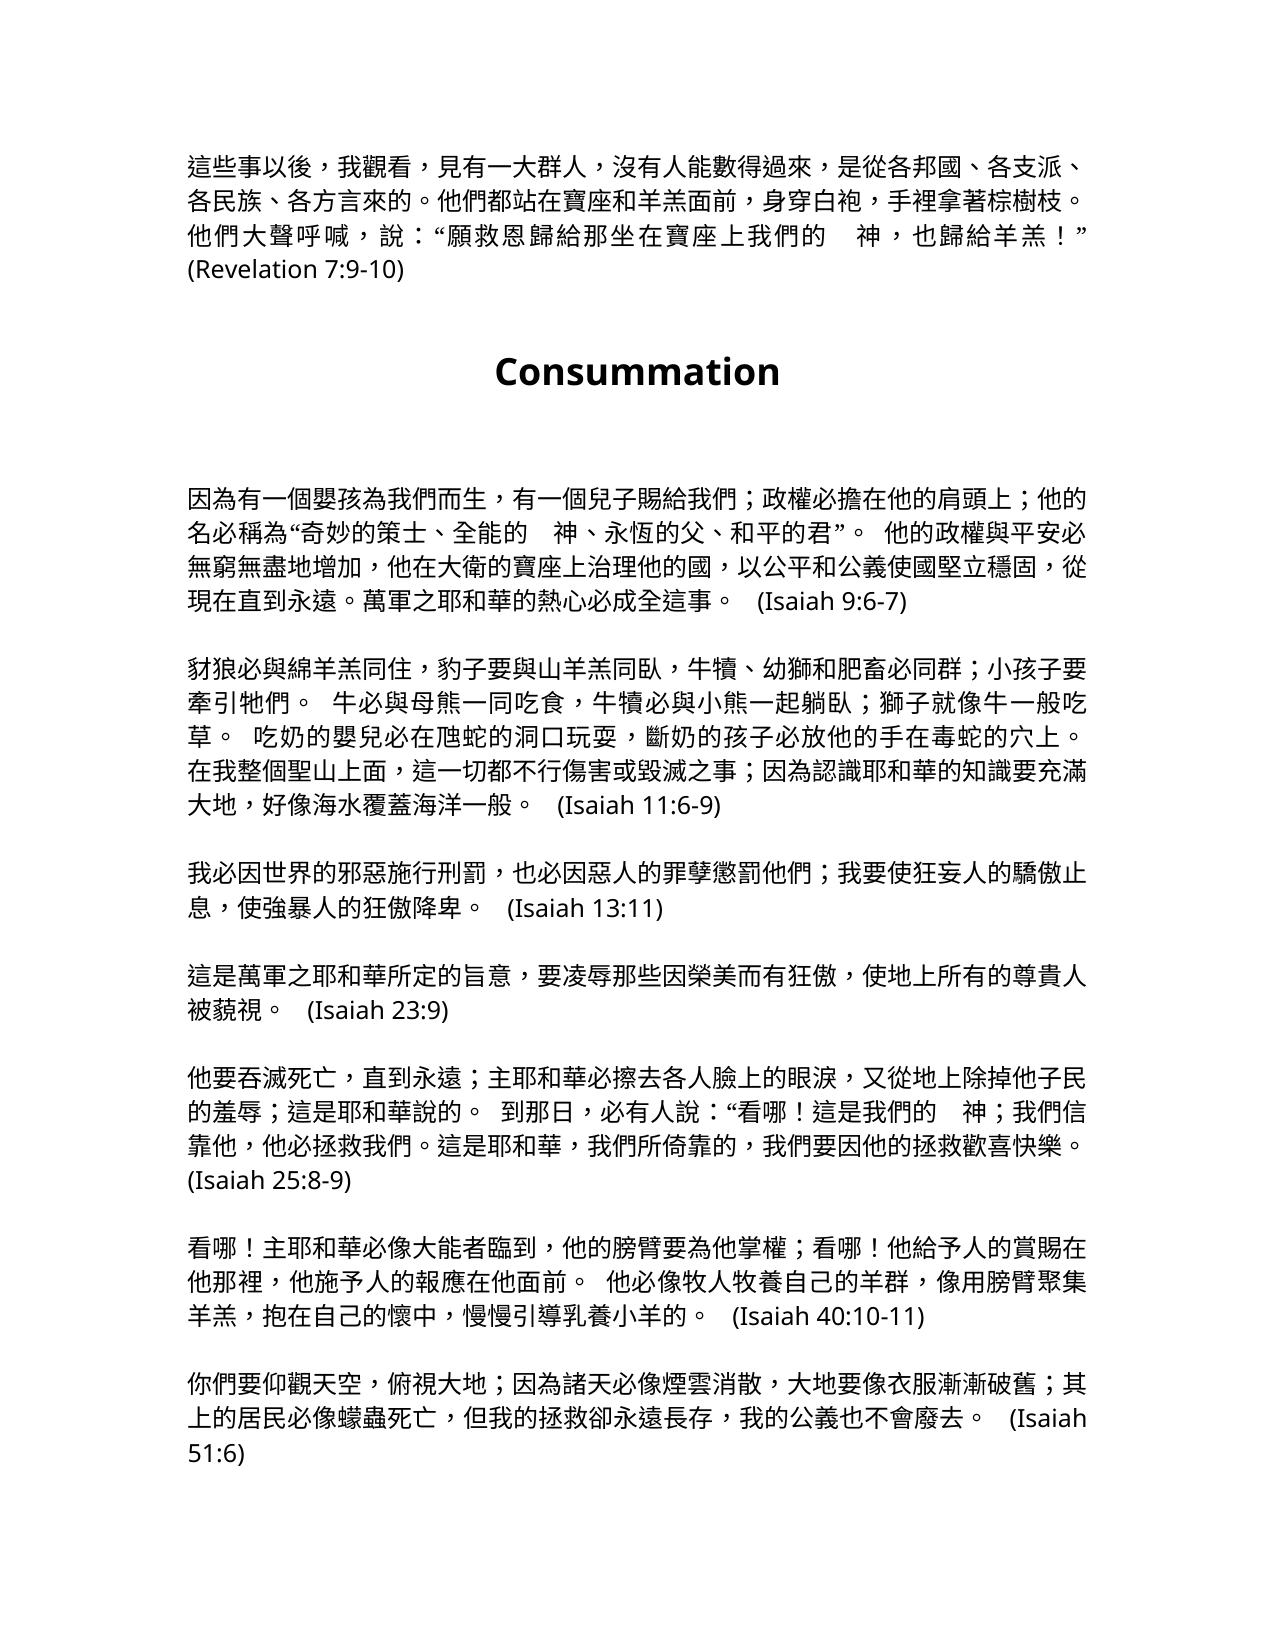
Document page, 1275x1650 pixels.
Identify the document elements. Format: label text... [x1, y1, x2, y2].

text Consummation [187, 345, 1087, 396]
text 這些事以後，我觀看，見有一大群人，沒有人能數得過來，是從各邦國、各支派、各民族、各方言來的。他們都站在寶座和羊羔面前，身穿白袍，手裡拿著棕樹枝。 他們大聲呼喊，說：“願救恩歸給那坐在寶座上我們的 神，也歸給羊羔！” (Revelation 7:9-10) [187, 150, 1087, 286]
text 他要吞滅死亡，直到永遠；主耶和華必擦去各人臉上的眼淚，又從地上除掉他子民的羞辱；這是耶和華說的。 到那日，必有人說：“看哪！這是我們的 神；我們信靠他，他必拯救我們。這是耶和華，我們所倚靠的，我們要因他的拯救歡喜快樂。 (Isaiah 25:8-9) [187, 1061, 1087, 1197]
text 我必因世界的邪惡施行刑罰，也必因惡人的罪孽懲罰他們；我要使狂妄人的驕傲止息，使強暴人的狂傲降卑。 (Isaiah 13:11) [187, 856, 1087, 924]
text 你們要仰觀天空，俯視大地；因為諸天必像煙雲消散，大地要像衣服漸漸破舊；其上的居民必像蠓蟲死亡，但我的拯救卻永遠長存，我的公義也不會廢去。 (Isaiah 51:6) [187, 1367, 1087, 1469]
text 因為有一個嬰孩為我們而生，有一個兒子賜給我們；政權必擔在他的肩頭上；他的名必稱為“奇妙的策士、全能的 神、永恆的父、和平的君”。 他的政權與平安必無窮無盡地增加，他在大衛的寶座上治理他的國，以公平和公義使國堅立穩固，從現在直到永遠。萬軍之耶和華的熱心必成全這事。 (Isaiah 9:6-7) [187, 481, 1087, 618]
text 豺狼必與綿羊羔同住，豹子要與山羊羔同臥，牛犢、幼獅和肥畜必同群；小孩子要牽引牠們。 牛必與母熊一同吃食，牛犢必與小熊一起躺臥；獅子就像牛一般吃草。 吃奶的嬰兒必在虺蛇的洞口玩耍，斷奶的孩子必放他的手在毒蛇的穴上。 在我整個聖山上面，這一切都不行傷害或毀滅之事；因為認識耶和華的知識要充滿大地，好像海水覆蓋海洋一般。 (Isaiah 11:6-9) [187, 652, 1087, 822]
text 看哪！主耶和華必像大能者臨到，他的膀臂要為他掌權；看哪！他給予人的賞賜在他那裡，他施予人的報應在他面前。 他必像牧人牧養自己的羊群，像用膀臂聚集羊羔，抱在自己的懷中，慢慢引導乳養小羊的。 (Isaiah 40:10-11) [187, 1231, 1087, 1333]
text 這是萬軍之耶和華所定的旨意，要凌辱那些因榮美而有狂傲，使地上所有的尊貴人被藐視。 (Isaiah 23:9) [187, 958, 1087, 1026]
